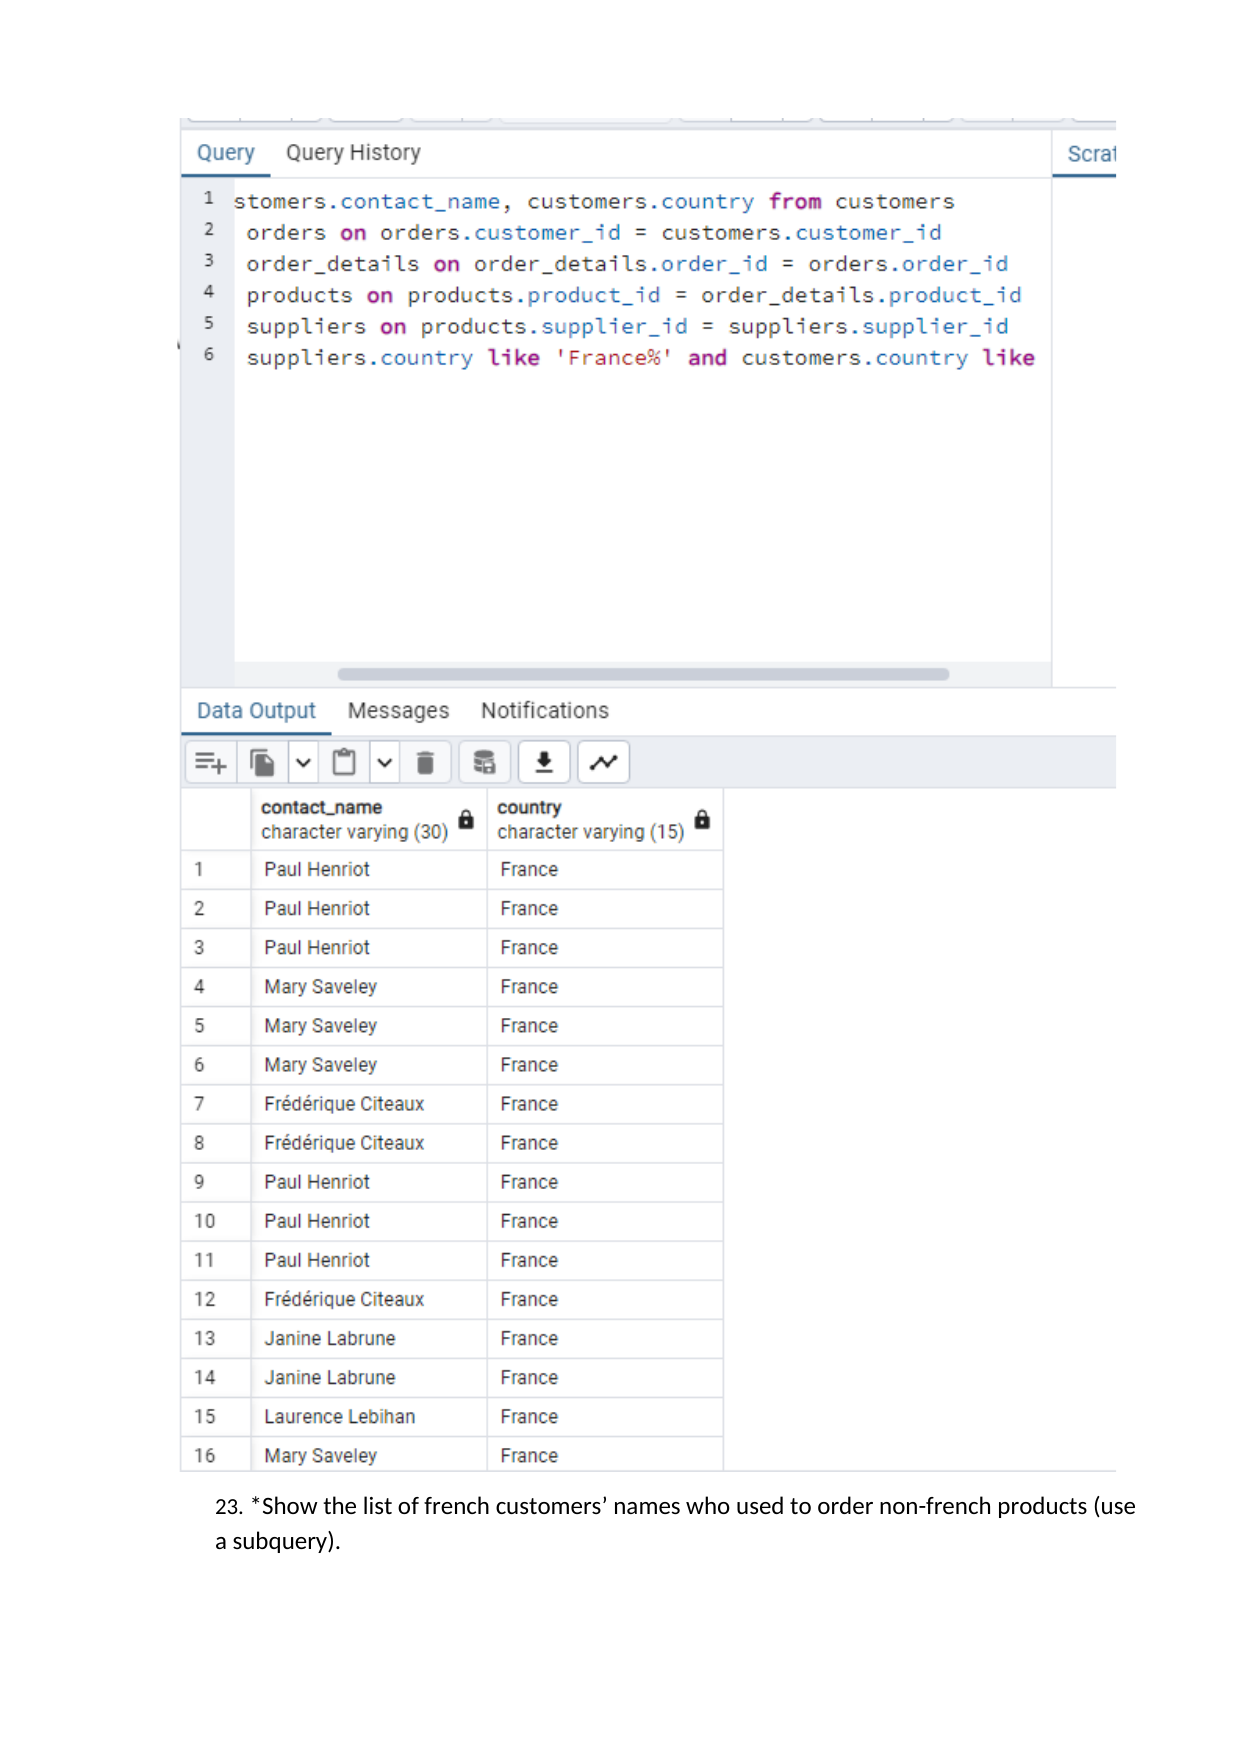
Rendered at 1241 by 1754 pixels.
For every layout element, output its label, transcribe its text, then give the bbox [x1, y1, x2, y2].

picture [177, 118, 1117, 1472]
text 23. *Show the list of french customers’ names who used to order non-french products (use a subquery). [215, 1490, 1152, 1556]
